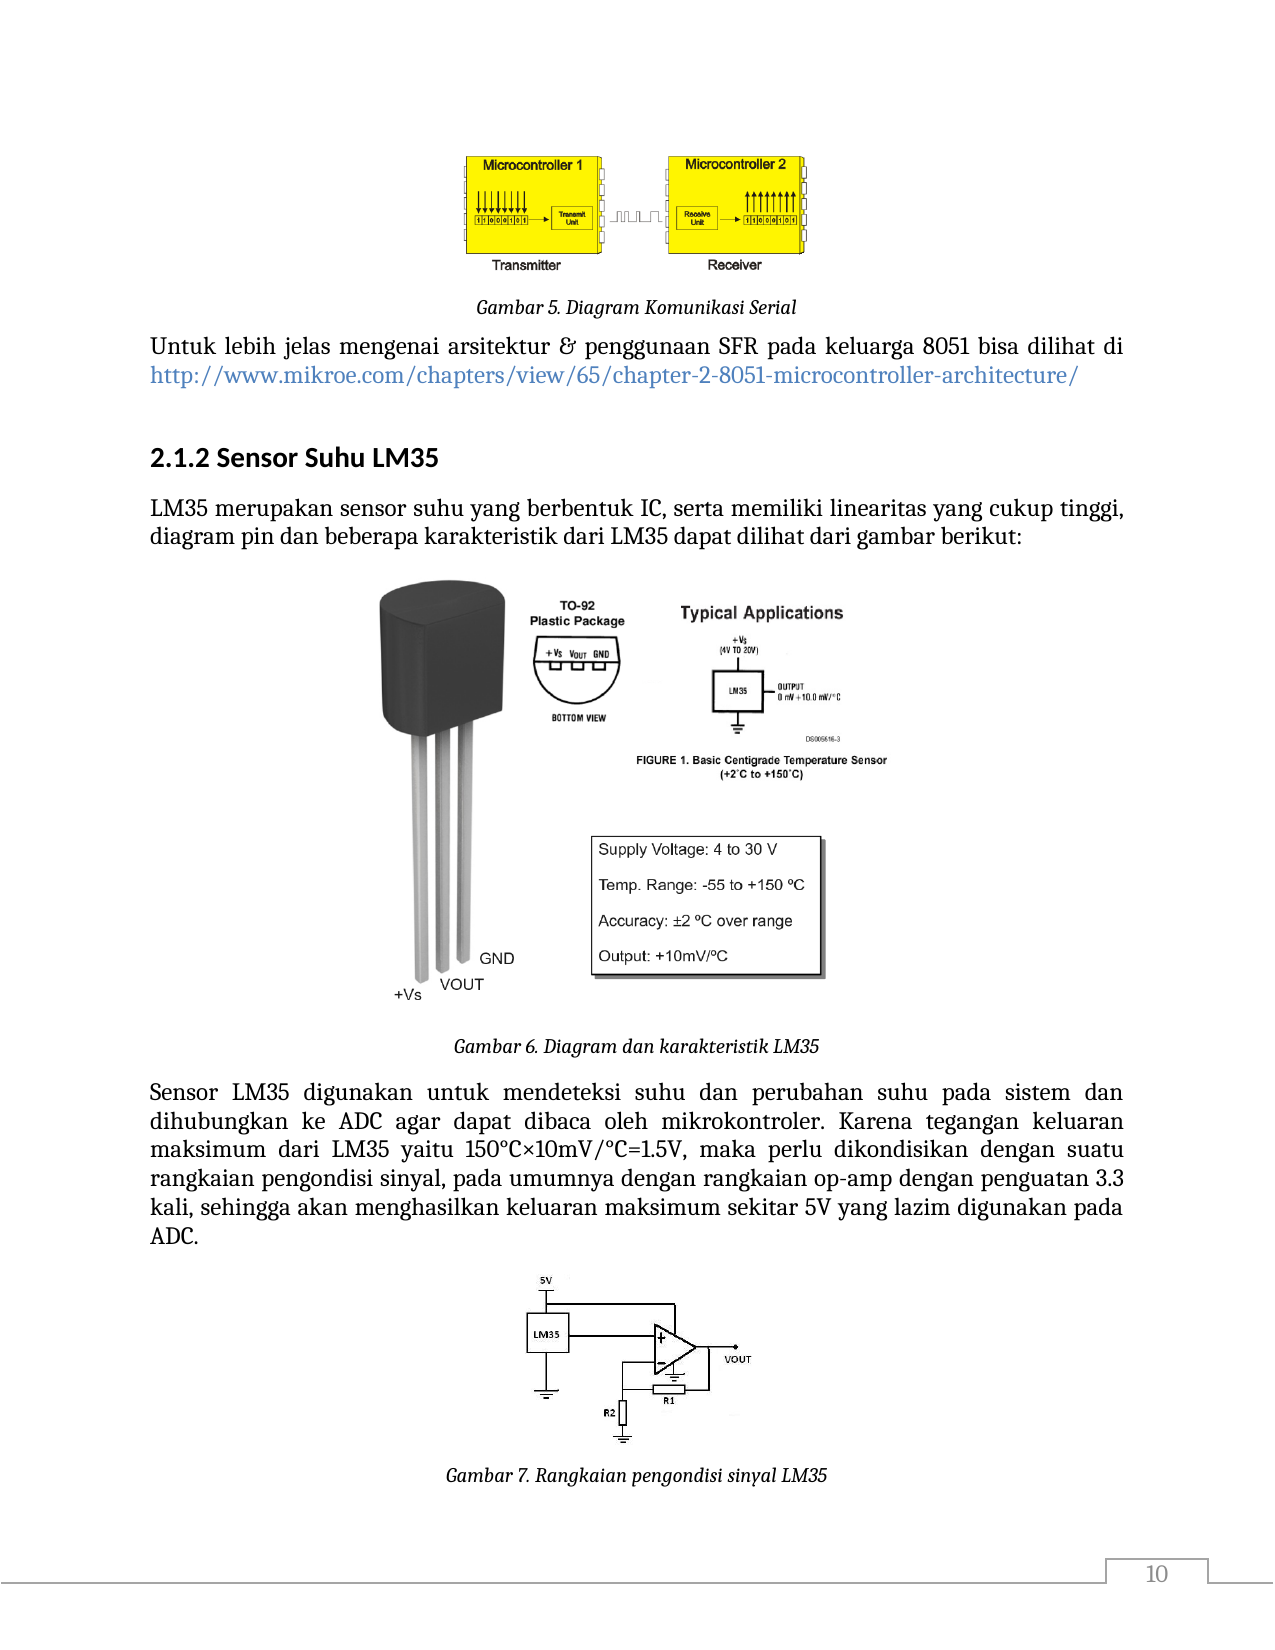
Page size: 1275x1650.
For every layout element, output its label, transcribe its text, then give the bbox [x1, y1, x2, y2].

text Untuk lebih jelas mengenai arsitektur & penggunaan SFR pada keluarga 8051 bisa dilihat di http://www.mikroe.com/chapters/view/65/chapter-2-8051-microcontroller-architecture/ [150, 332, 1125, 389]
picture [519, 1269, 756, 1446]
subtitle 2.1.2 Sensor Suhu LM35 [150, 439, 1125, 475]
text LM35 merupakan sensor suhu yang berbentuk IC, serta memiliki linearitas yang cukup tinggi, diagram pin dan beberapa karakteristik dari LM35 dapat dilihat dari gambar berikut: [150, 493, 1125, 551]
picture [371, 569, 904, 1017]
text Gambar 6. Diagram dan karakteristik LM35 [150, 1035, 1125, 1059]
text Sensor LM35 digunakan untuk mendeteksi suhu dan perubahan suhu pada sistem dan dihubungkan ke ADC agar dapat dibaca oleh mikrokontroler. Karena tegangan keluaran maksimum dari LM35 yaitu 150°C×10mV/°C=1.5V, maka perlu dikondisikan dengan suatu rangkaian pengondisi sinyal, pada umumnya dengan rangkaian op-amp dengan penguatan 3.3 kali, sehingga akan menghasilkan keluaran maksimum sekitar 5V yang lazim digunakan pada ADC. [150, 1078, 1125, 1250]
text Gambar 7. Rangkaian pengondisi sinyal LM35 [150, 1464, 1125, 1488]
picture [460, 150, 815, 277]
text Gambar 5. Diagram Komunikasi Serial [150, 296, 1125, 319]
